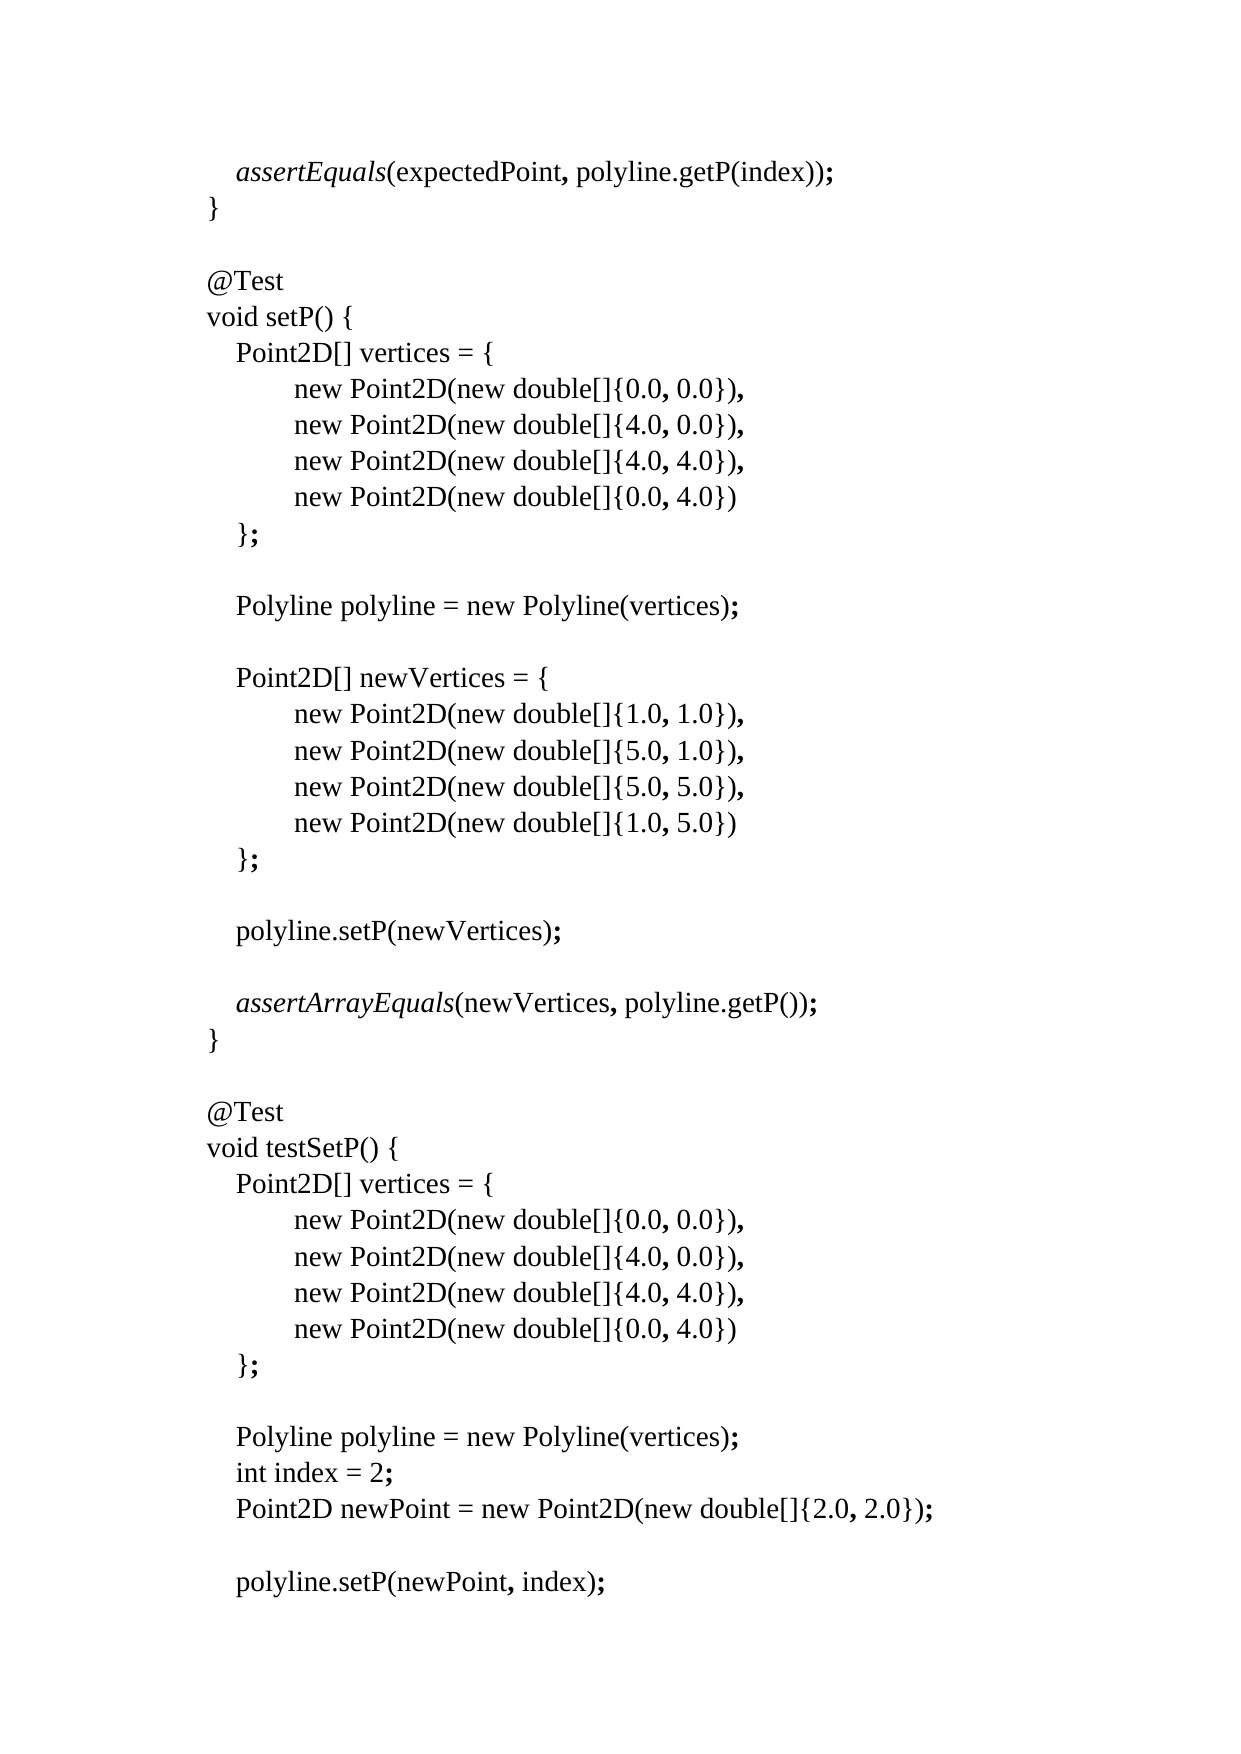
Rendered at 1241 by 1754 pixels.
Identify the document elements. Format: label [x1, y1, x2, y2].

text [177, 118, 1152, 1634]
